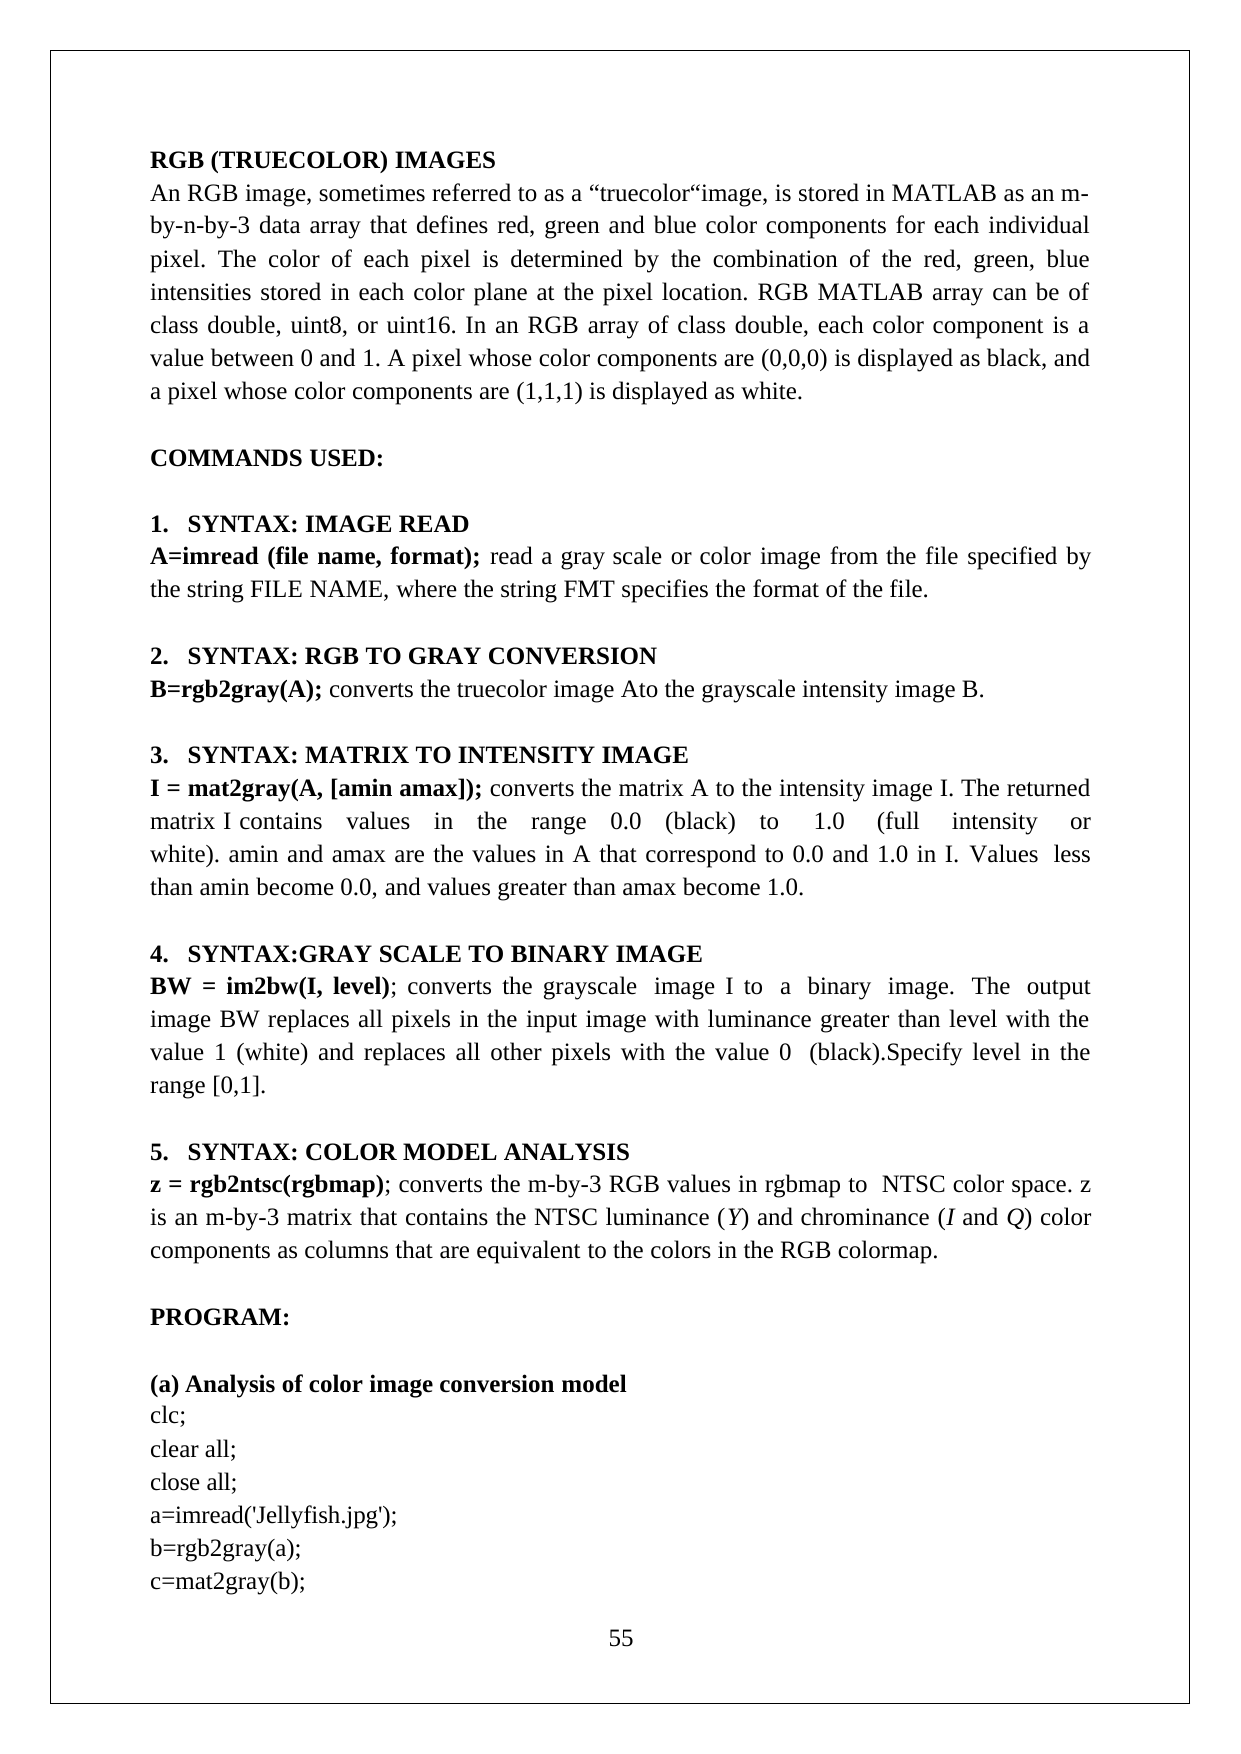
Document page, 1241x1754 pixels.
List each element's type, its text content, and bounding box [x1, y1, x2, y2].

text BW = im2bw(I, level); converts the grayscale image I to a binary image. The output image BW replaces all pixels in the input image with luminance greater than level with the value 1 (white) and replaces all other pixels with the value 0 (black).Specify level in the range [0,1]. [150, 971, 1091, 1099]
subtitle SYNTAX: COLOR MODEL ANALYSIS [150, 1137, 1171, 1166]
subtitle RGB (TRUECOLOR) IMAGES [150, 146, 1171, 174]
text A=imread (file name, format); read a gray scale or color image from the file specified by the string FILE NAME, where the string FMT specifies the format of the file. [150, 541, 1092, 603]
text a=imread('Jellyfish.jpg'); b=rgb2gray(a); c=mat2gray(b); [150, 1500, 420, 1594]
subtitle PROGRAM: [150, 1302, 1171, 1331]
list SYNTAX: IMAGE READ [150, 509, 1171, 538]
text z = rgb2ntsc(rgbmap); converts the m-by-3 RGB values in rgbmap to NTSC color space. z is an m-by-3 matrix that contains the NTSC luminance (Y) and chrominance (I and Q) color components as columns that are equivalent to the colors in the RGB colormap. [150, 1169, 1092, 1264]
text An RGB image, sometimes referred to as a “truecolor“image, is stored in MATLAB as an m- by-n-by-3 data array that defines red, green and blue color components for each individual pixel. The color of each pixel is determined by the combination of the red, green, blue intensities stored in each color plane at the pixel location. RGB MATLAB array can be of class double, uint8, or uint16. In an RGB array of class double, each color component is a value between 0 and 1. A pixel whose color components are (0,0,0) is displayed as black, and a pixel whose color components are (1,1,1) is displayed as white. [150, 178, 1091, 404]
text B=rgb2gray(A); converts the truecolor image Ato the grayscale intensity image B. [150, 674, 1171, 703]
subtitle SYNTAX: RGB TO GRAY CONVERSION [150, 641, 1171, 670]
subtitle SYNTAX: MATRIX TO INTENSITY IMAGE [150, 740, 1171, 769]
subtitle SYNTAX:GRAY SCALE TO BINARY IMAGE [150, 939, 1171, 968]
subtitle COMMANDS USED: [150, 443, 1171, 472]
text I = mat2gray(A, [amin amax]); converts the matrix A to the intensity image I. The returned matrix I contains values in the range 0.0 (black) to 1.0 (full intensity or white). amin and amax are the values in A that correspond to 0.0 and 1.0 in I. Values less than amin become 0.0, and values greater than amax become 1.0. [150, 773, 1091, 901]
list Analysis of color image conversion model [150, 1369, 1171, 1397]
text clc; clear all; close all; [150, 1401, 237, 1495]
